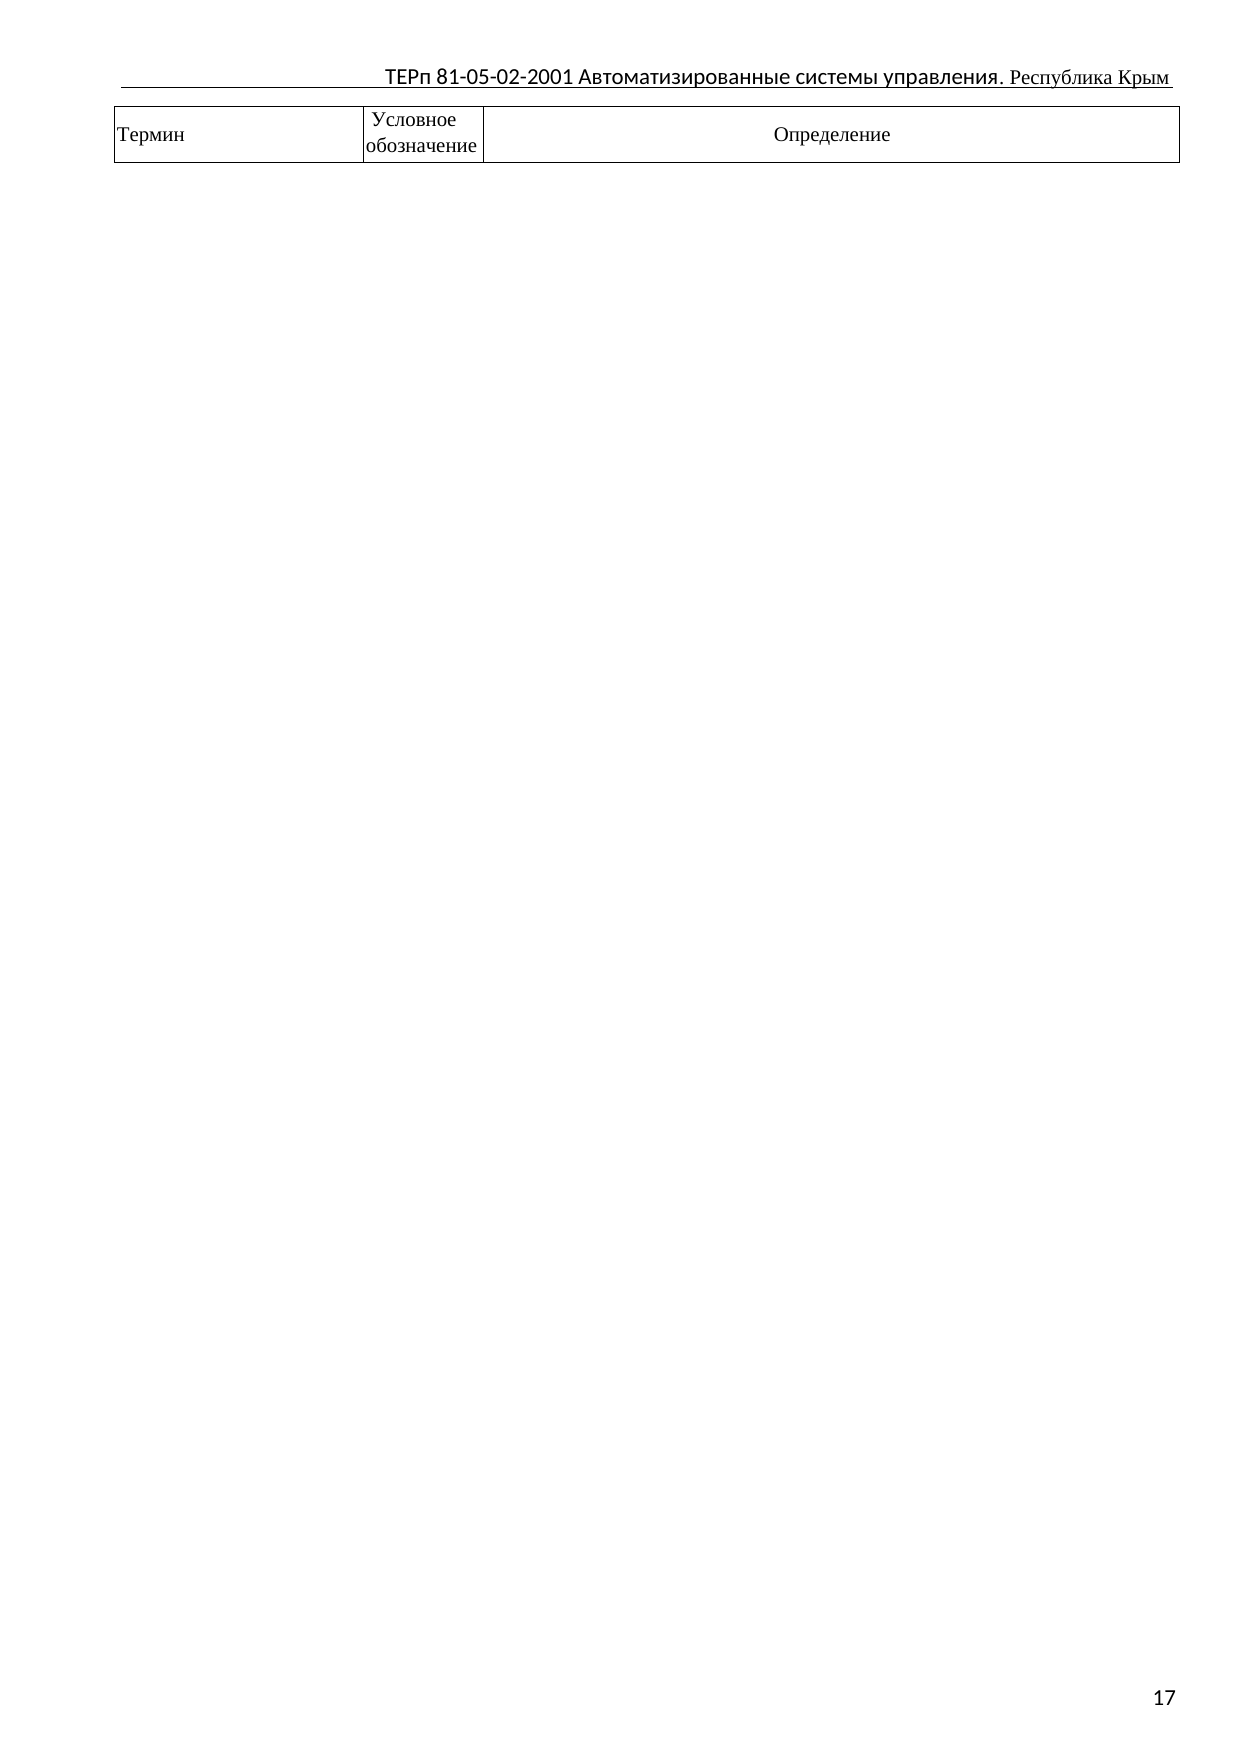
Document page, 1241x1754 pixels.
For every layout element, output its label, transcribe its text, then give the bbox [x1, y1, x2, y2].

table_header Определение [484, 107, 1179, 162]
table_header Термин [115, 107, 363, 162]
table_header Условное обозначение [364, 107, 483, 162]
